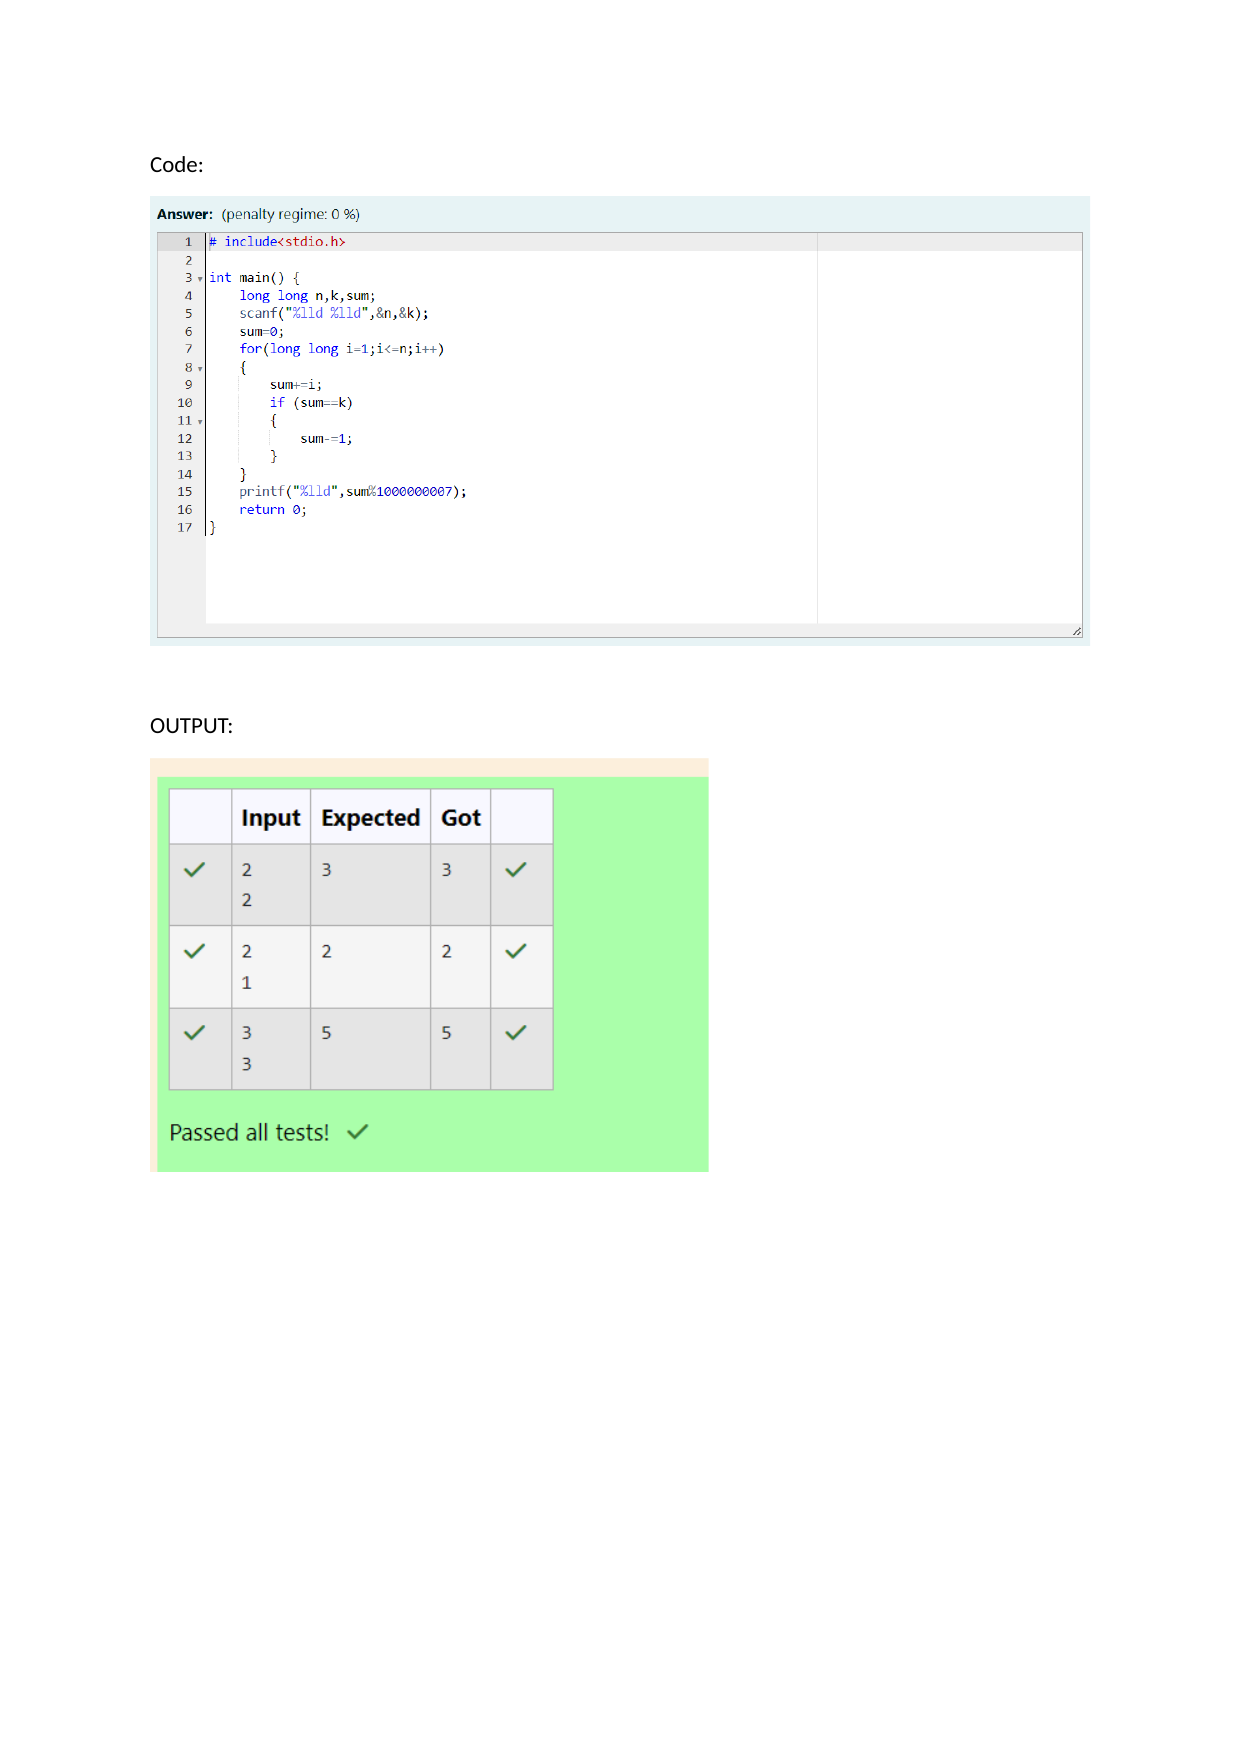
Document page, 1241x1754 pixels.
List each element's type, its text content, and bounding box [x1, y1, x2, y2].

text Code: [150, 150, 1090, 178]
picture [150, 196, 1091, 646]
picture [150, 757, 709, 1172]
text OUTPUT: [150, 711, 1090, 739]
